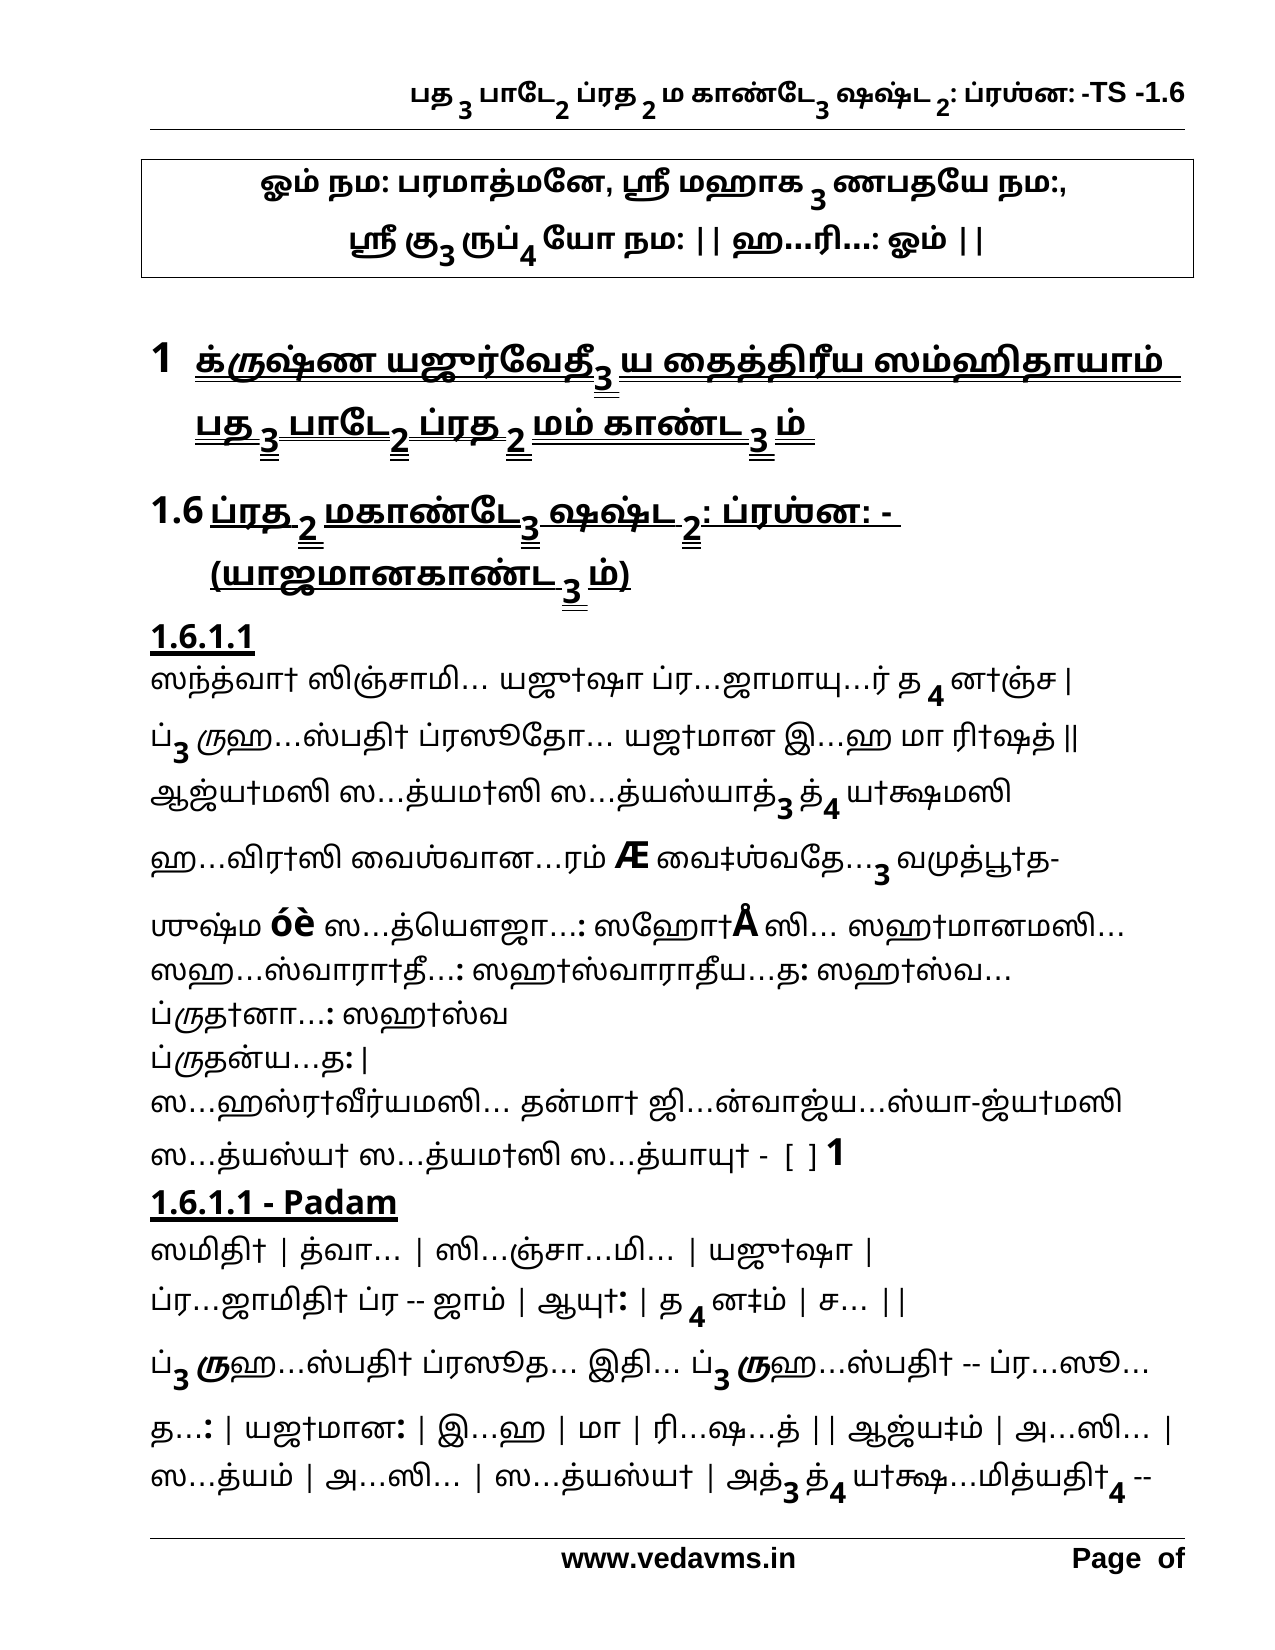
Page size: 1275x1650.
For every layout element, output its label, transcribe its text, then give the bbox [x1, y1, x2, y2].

text ஸமிதி† | த்வா… | ஸி…ஞ்சா…மி… | யஜு†ஷா | [150, 1229, 1185, 1271]
text ஸந்த்வா† ஸிஞ்சாமி… யஜு†ஷா ப்ர…ஜாமாயு…ர் த4ன†ஞ்ச | ப்3ருஹ…ஸ்பதி† ப்ரஸூதோ… யஜ†மான இ…ஹ மா ரி†ஷத் || ஆஜ்ய†மஸி ஸ…த்யம†ஸி ஸ…த்யஸ்யாத்3த்4ய†க்ஷமஸி [150, 658, 1185, 828]
text ப்ர…ஜாமிதி† ப்ர -- ஜாம் | ஆயு†: | த4ன‡ம் | ச… || [150, 1275, 1185, 1336]
subtitle க்ருஷ்ண யஜுர்வேதீ3ய தைத்திரீய ஸம்ஹிதாயாம் பத3 பாடே2 ப்ரத2மம் காண்ட3ம் [150, 328, 1185, 462]
text ஓம் நம: பரமாத்மனே, ஶ்ரீ மஹாக3ணபதயே நம:, ஶ்ரீ கு3ருப்4யோ நம: || ஹ…ரி…: ஓம் || [142, 160, 1193, 277]
text 1.6.1.1 [150, 613, 1185, 658]
text ஹ…விர†ஸி வைஶ்வான…ரம் Æவை‡ஶ்வதே…3வமுத்பூ†த-ஶுஷ்மóè ஸ…த்யௌஜா…: ஸஹோ†Åஸி… ஸஹ†மானமஸி… ஸஹ…ஸ்வாரா†தீ…: ஸஹ†ஸ்வாராதீய…த: ஸஹ†ஸ்வ… ப்ருத†னா…: ஸஹ†ஸ்வ ப்ருதன்ய…த: | [150, 828, 1185, 1079]
text 1.6.1.1 - Padam [150, 1179, 1185, 1224]
subtitle ப்ரத2மகாண்டே3 ஷஷ்ட2: ப்ரஶ்ன: - (யாஜமானகாண்ட3ம்) [150, 483, 1185, 613]
text ஸ…ஹஸ்ர†வீர்யமஸி… தன்மா† ஜி…ன்வாஜ்ய…ஸ்யா-ஜ்ய†மஸி ஸ…த்யஸ்ய† ஸ…த்யம†ஸி ஸ…த்யாயு† - [ ] 1 [150, 1081, 1185, 1176]
